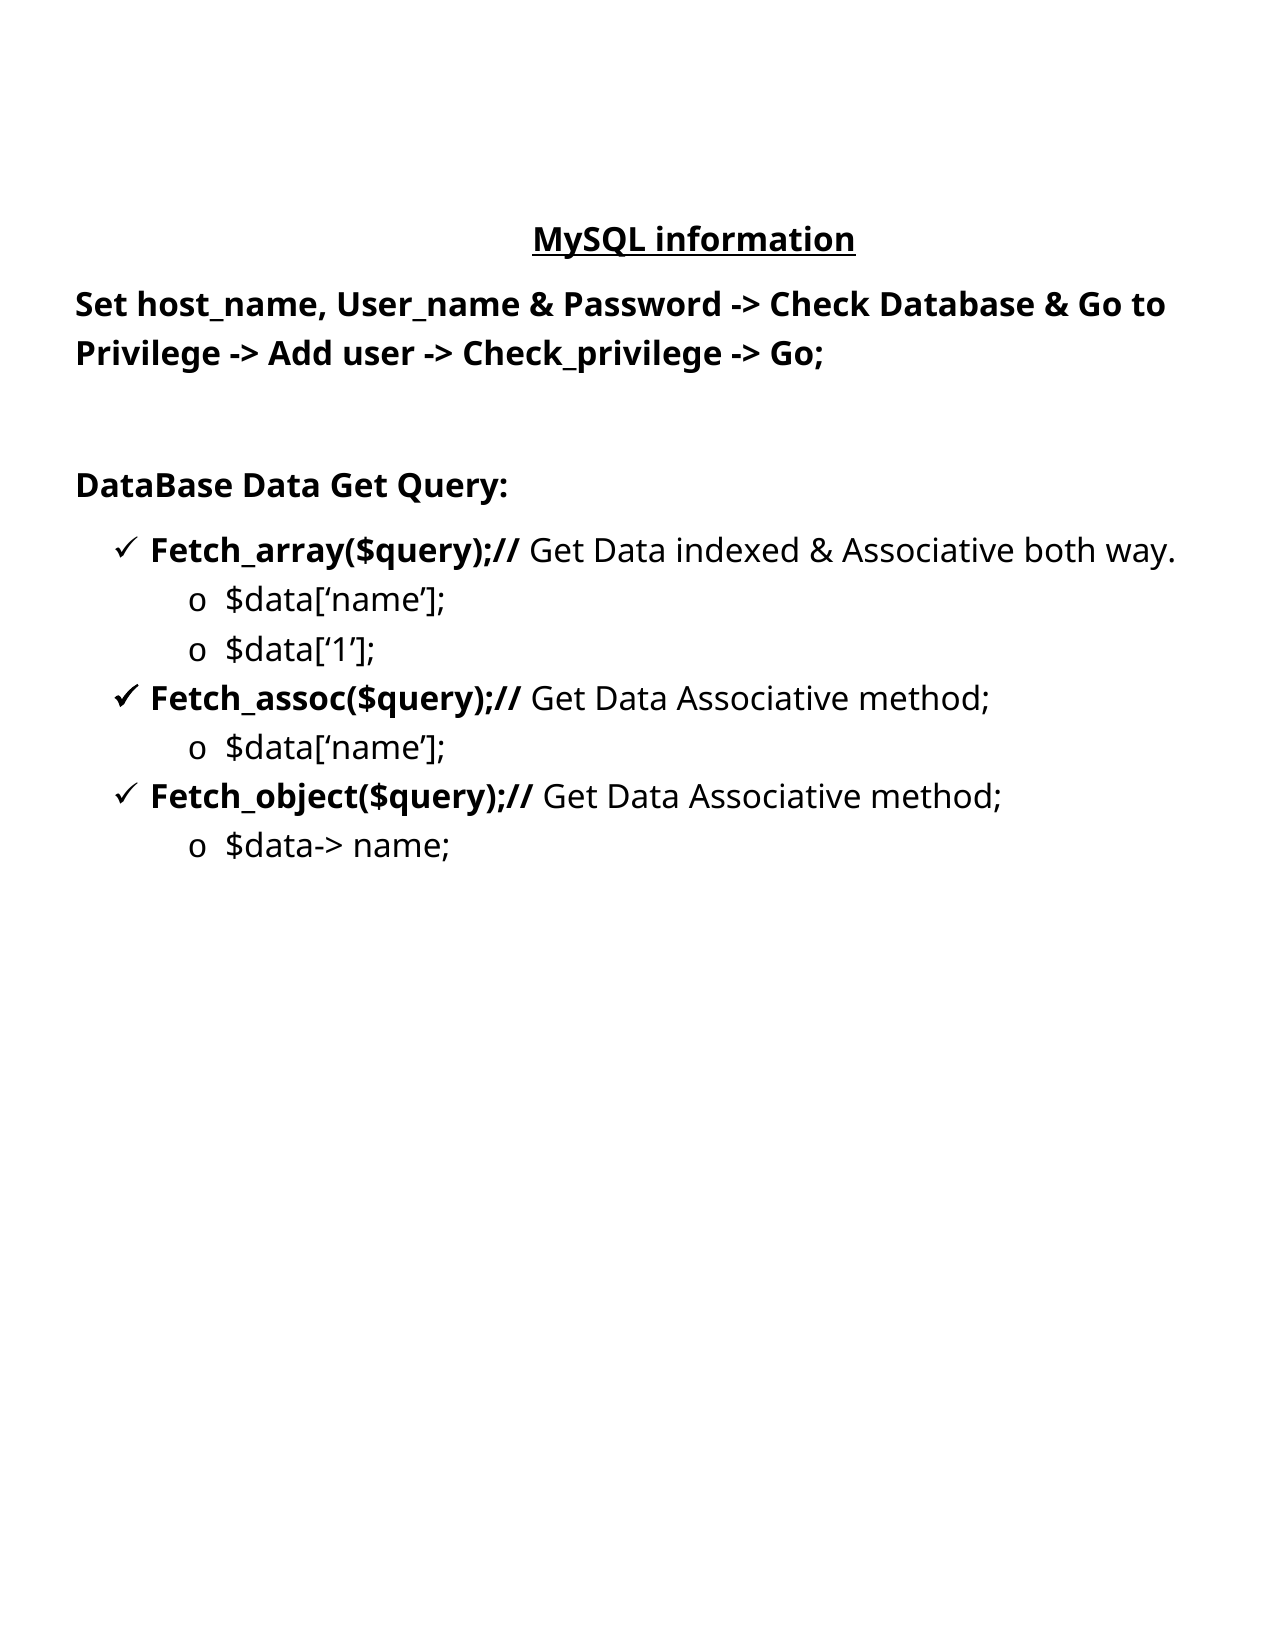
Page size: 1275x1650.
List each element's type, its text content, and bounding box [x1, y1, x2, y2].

list $data[‘1’]; [187, 625, 1200, 671]
text DataBase Data Get Query: [75, 461, 1200, 507]
text MySQL information [187, 216, 1200, 261]
list $data-> name; [187, 822, 1200, 868]
list Fetch_assoc($query);// Get Data Associative method; [112, 675, 1200, 720]
list $data[‘name’]; [187, 576, 1200, 622]
text Set host_name, User_name & Password -> Check Database & Go to Privilege -> Add user -> Check_privilege -> Go; [75, 281, 1200, 376]
list $data[‘name’]; [187, 724, 1200, 769]
list Fetch_array($query);// Get Data indexed & Associative both way. [112, 527, 1200, 572]
list Fetch_object($query);// Get Data Associative method; [112, 773, 1200, 818]
